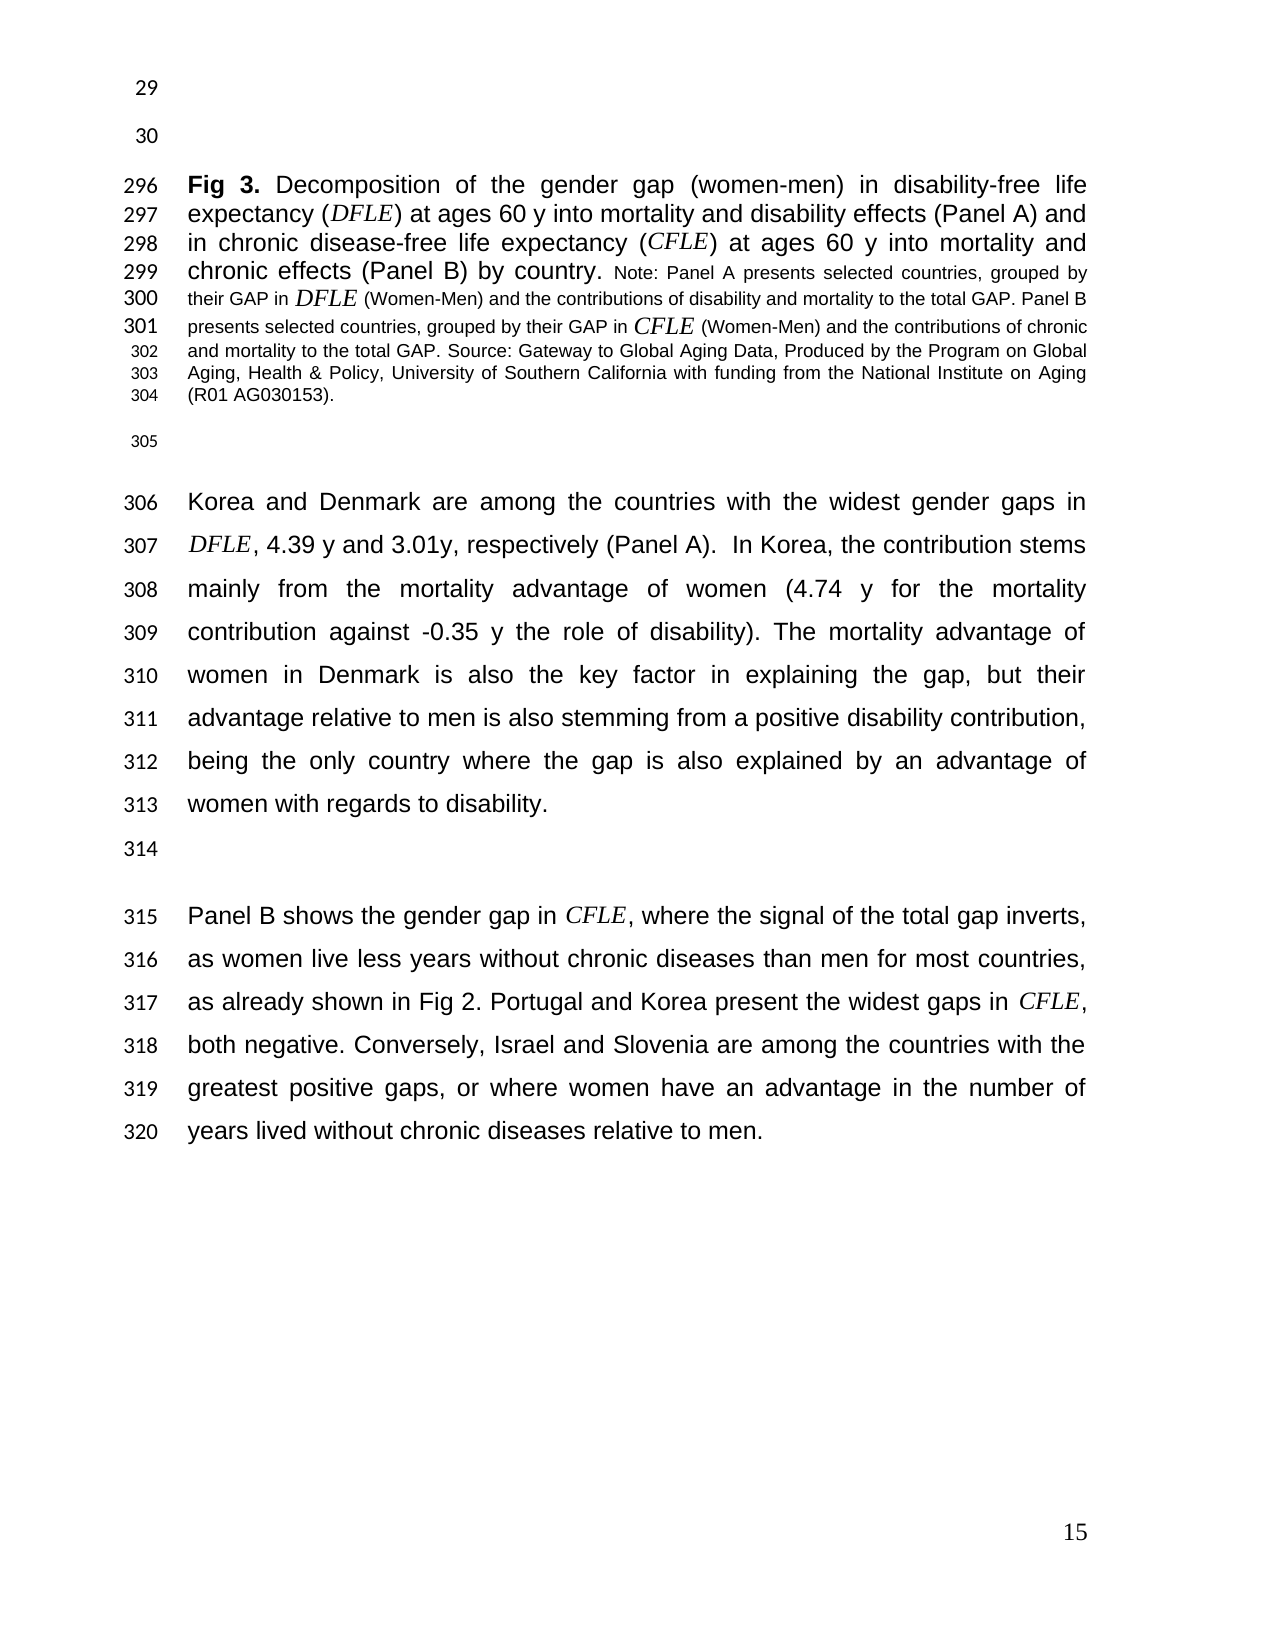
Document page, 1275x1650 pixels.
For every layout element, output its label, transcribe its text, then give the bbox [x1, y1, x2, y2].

text Korea and Denmark are among the countries with the widest gender gaps in , 4.39 y and 3.01y, respectively (Panel A). In Korea, the contribution stems mainly from the mortality advantage of women (4.74 y for the mortality contribution against -0.35 y the role of disability). The mortality advantage of women in Denmark is also the key factor in explaining the gap, but their advantage relative to men is also stemming from a positive disability contribution, being the only country where the gap is also explained by an advantage of women with regards to disability. [187, 487, 1087, 818]
text Panel B shows the gender gap in , where the signal of the total gap inverts, as women live less years without chronic diseases than men for most countries, as already shown in Fig 2. Portugal and Korea present the widest gaps in , both negative. Conversely, Israel and Slovenia are among the countries with the greatest positive gaps, or where women have an advantage in the number of years lived without chronic diseases relative to men. [187, 901, 1087, 1145]
text Fig 3. Decomposition of the gender gap (women-men) in disability-free life expectancy () at ages 60 y into mortality and disability effects (Panel A) and in chronic disease-free life expectancy () at ages 60 y into mortality and chronic effects (Panel B) by country. Note: Panel A presents selected countries, grouped by their GAP in (Women-Men) and the contributions of disability and mortality to the total GAP. Panel B presents selected countries, grouped by their GAP in (Women-Men) and the contributions of chronic and mortality to the total GAP. Source: Gateway to Global Aging Data, Produced by the Program on Global Aging, Health & Policy, University of Southern California with funding from the National Institute on Aging (R01 AG030153). [187, 170, 1087, 378]
